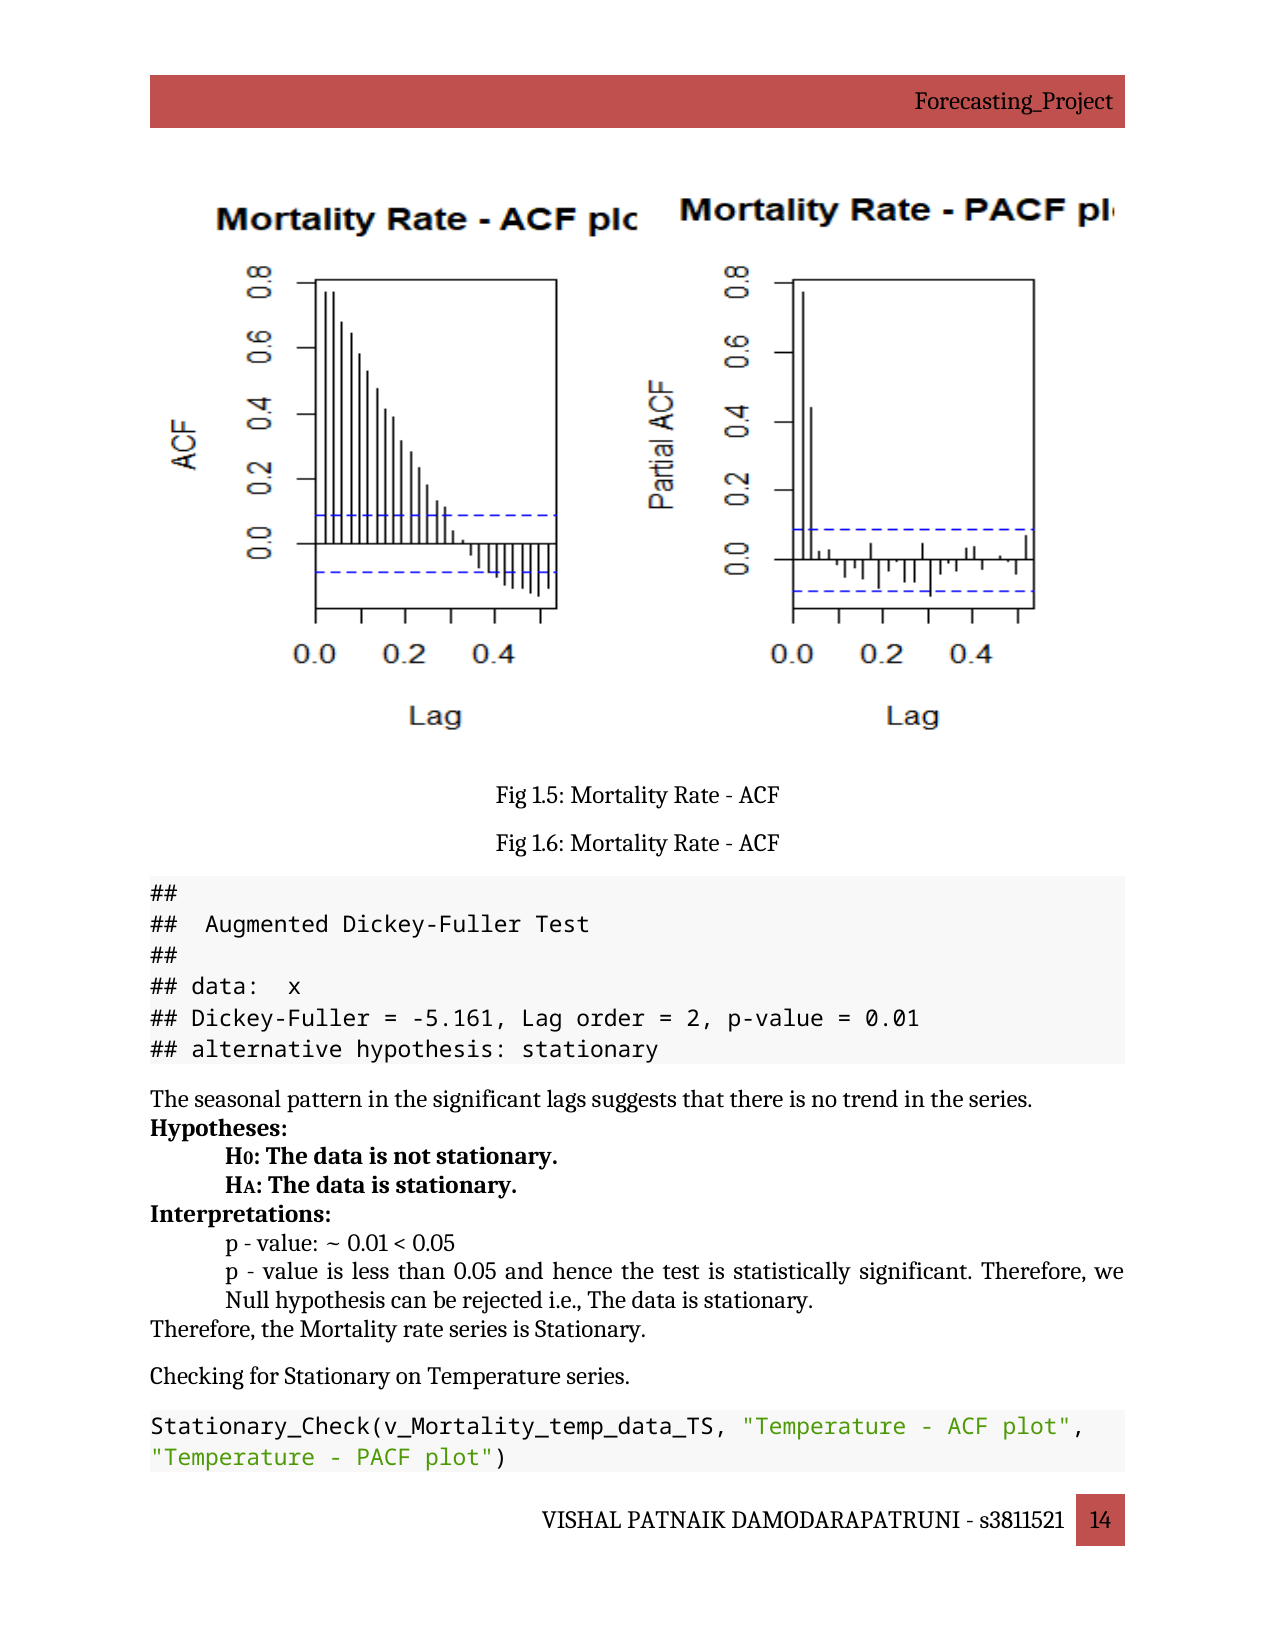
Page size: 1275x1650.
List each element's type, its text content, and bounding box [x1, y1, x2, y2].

text p - value is less than 0.05 and hence the test is statistically significant. Therefore, we Null hypothesis can be rejected i.e., The data is stationary. [225, 1257, 1125, 1315]
text p - value: ~ 0.01 < 0.05 [225, 1228, 1125, 1257]
text Therefore, the Mortality rate series is Stationary. [150, 1315, 1125, 1343]
text Stationary_Check(v_Mortality_temp_data_TS, "Temperature - ACF plot", "Temperature - PACF plot") [507, 1410, 1125, 1472]
text The seasonal pattern in the significant lags suggests that there is no trend in the series. [150, 1085, 1125, 1113]
text Fig 1.6: Mortality Rate - ACF [150, 829, 1125, 858]
text HA: The data is stationary. [225, 1171, 1125, 1200]
text Hypotheses: [150, 1113, 1125, 1142]
text ## ## Augmented Dickey-Fuller Test ## ## data: x ## Dickey-Fuller = -5.161, Lag order = 2, p-value = 0.01 ## alternative hypothesis: stationary [150, 876, 1125, 1064]
text Fig 1.5: Mortality Rate - ACF [150, 781, 1125, 810]
text Interpretations: [150, 1200, 1125, 1228]
text H0: The data is not stationary. [225, 1142, 1125, 1171]
text Checking for Stationary on Temperature series. [150, 1362, 1125, 1391]
picture [160, 156, 1115, 763]
